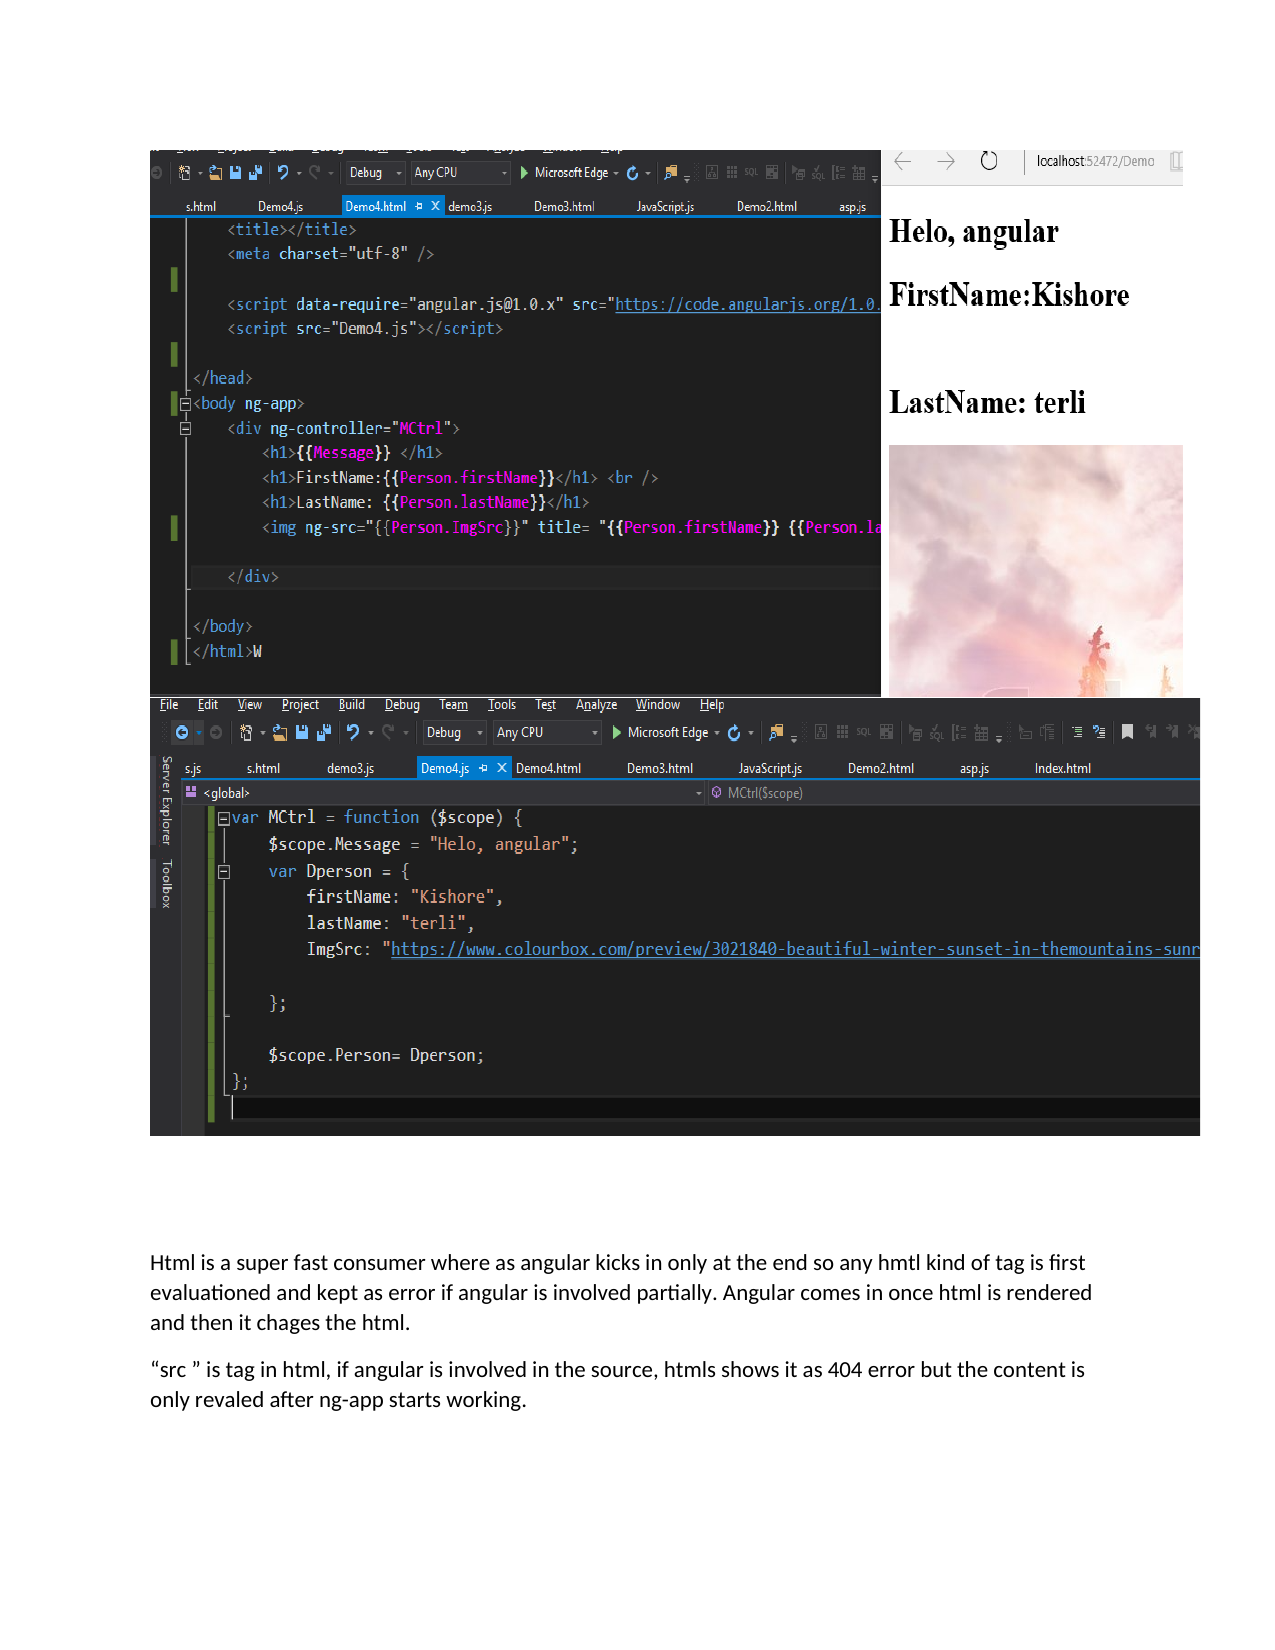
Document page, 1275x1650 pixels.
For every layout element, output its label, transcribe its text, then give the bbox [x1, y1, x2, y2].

text Html is a super fast consumer where as angular kicks in only at the end so any hmtl kind of tag is first evaluationed and kept as error if angular is involved partially. Angular comes in once html is rendered and then it chages the html. [150, 1248, 1125, 1337]
text “src ” is tag in html, if angular is involved in the source, htmls shows it as 404 error but the content is only revaled after ng-app starts working. [150, 1355, 1125, 1414]
picture [150, 150, 1183, 697]
picture [150, 698, 1200, 1136]
